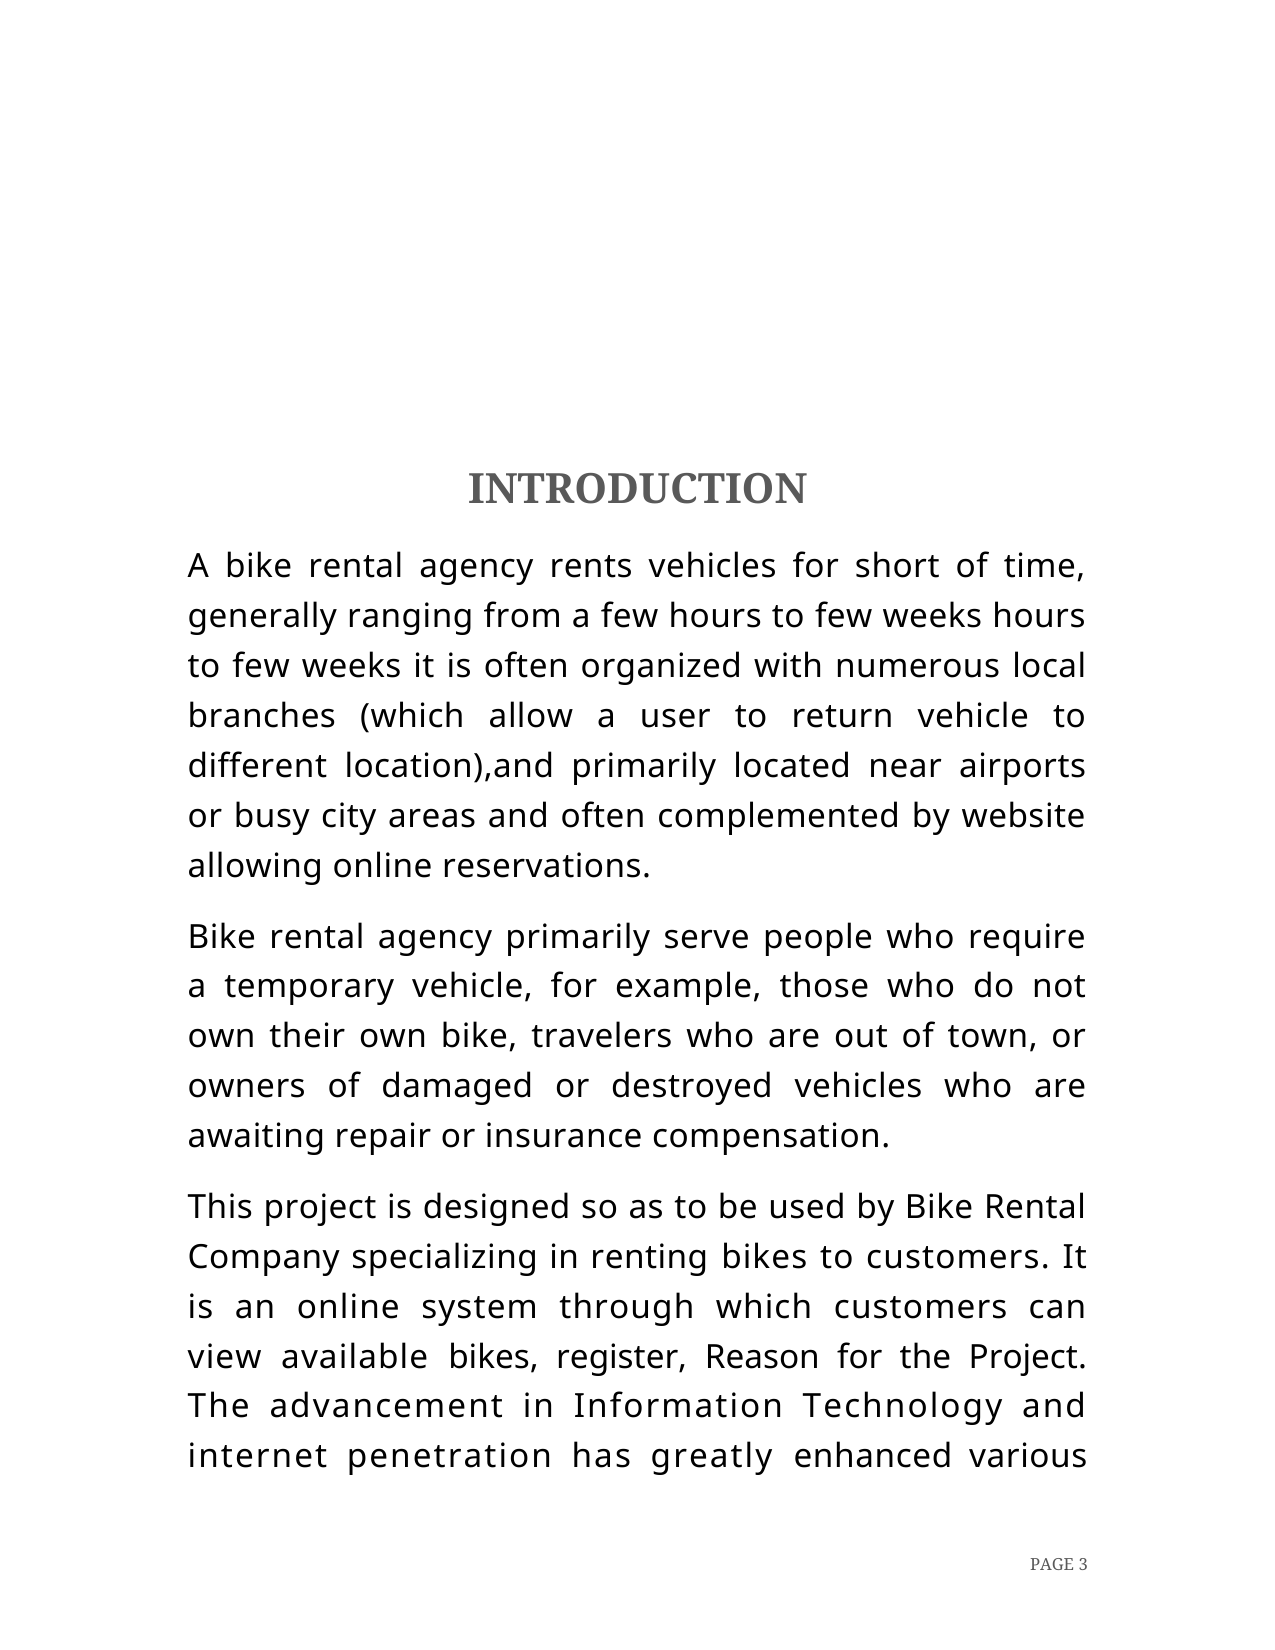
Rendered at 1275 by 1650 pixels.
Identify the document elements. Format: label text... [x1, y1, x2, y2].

text INTRODUCTION [187, 459, 1087, 516]
text A bike rental agency rents vehicles for short of time, generally ranging from a few hours to few weeks hours to few weeks it is often organized with numerous local branches (which allow a user to return vehicle to different location),and primarily located near airports or busy city areas and often complemented by website allowing online reservations. [187, 542, 1087, 887]
text Bike rental agency primarily serve people who require a temporary vehicle, for example, those who do not own their own bike, travelers who are out of town, or owners of damaged or destroyed vehicles who are awaiting repair or insurance compensation. [187, 912, 1087, 1157]
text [187, 1183, 1087, 1478]
